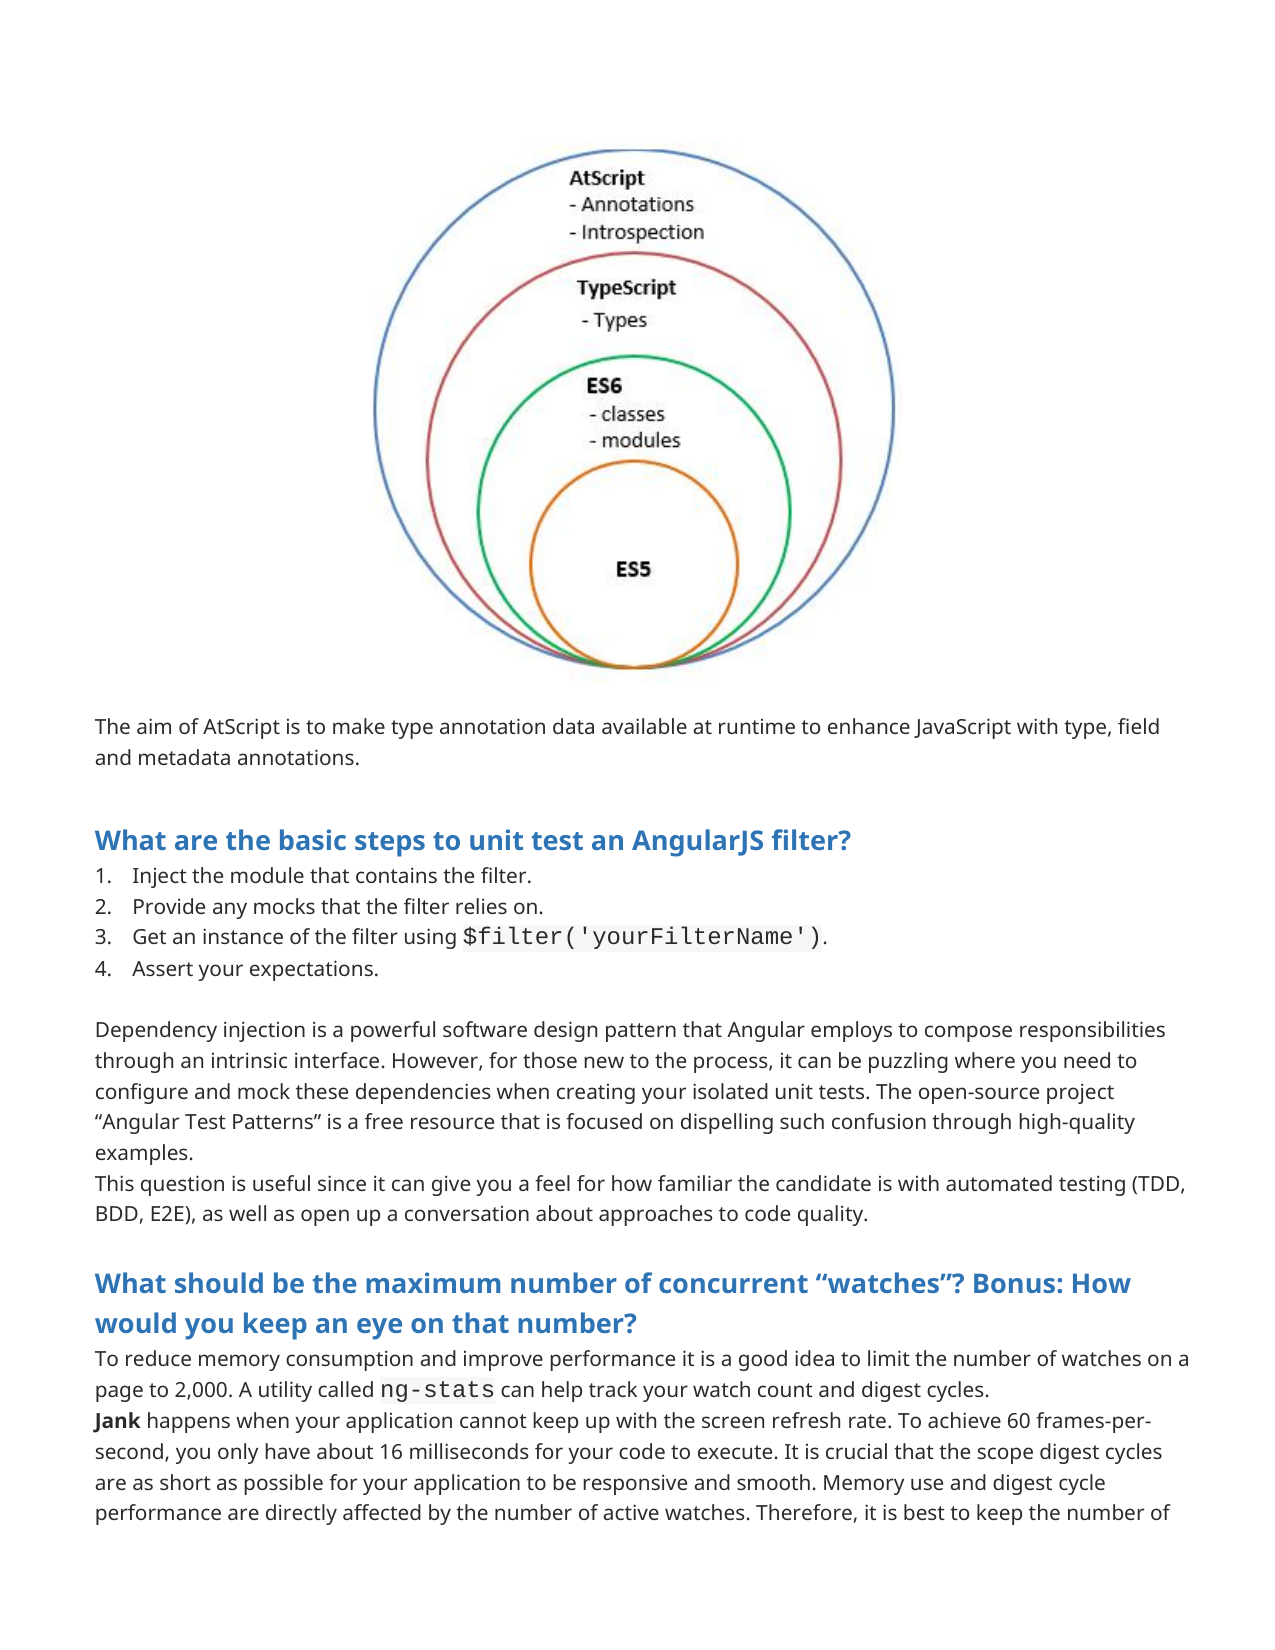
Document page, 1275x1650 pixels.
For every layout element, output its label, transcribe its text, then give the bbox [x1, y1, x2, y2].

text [94, 1407, 1200, 1527]
list Get an instance of the filter using $filter('yourFilterName'). [94, 922, 1200, 952]
text To reduce memory consumption and improve performance it is a good idea to limit the number of watches on a page to 2,000. A utility called ng-stats can help track your watch count and digest cycles. [94, 1344, 1200, 1404]
list Inject the module that contains the filter. [94, 861, 1200, 890]
picture [372, 142, 903, 682]
text This question is useful since it can give you a feel for how familiar the candidate is with automated testing (TDD, BDD, E2E), as well as open up a conversation about approaches to code quality. [94, 1169, 1200, 1228]
subtitle What should be the maximum number of concurrent “watches”? Bonus: How would you keep an eye on that number? [94, 1265, 1200, 1341]
list Assert your expectations. [94, 954, 1200, 983]
text Dependency injection is a powerful software design pattern that Angular employs to compose responsibilities through an intrinsic interface. However, for those new to the process, it can be puzzling where you need to configure and mock these dependencies when creating your isolated unit tests. The open-source project “Angular Test Patterns” is a free resource that is focused on dispelling such confusion through high-quality examples. [94, 1016, 1200, 1166]
text The aim of AtScript is to make type annotation data available at runtime to enhance JavaScript with type, field and metadata annotations. [94, 712, 1200, 772]
subtitle What are the basic steps to unit test an AngularJS filter? [94, 821, 1200, 858]
list Provide any mocks that the filter relies on. [94, 892, 1200, 920]
